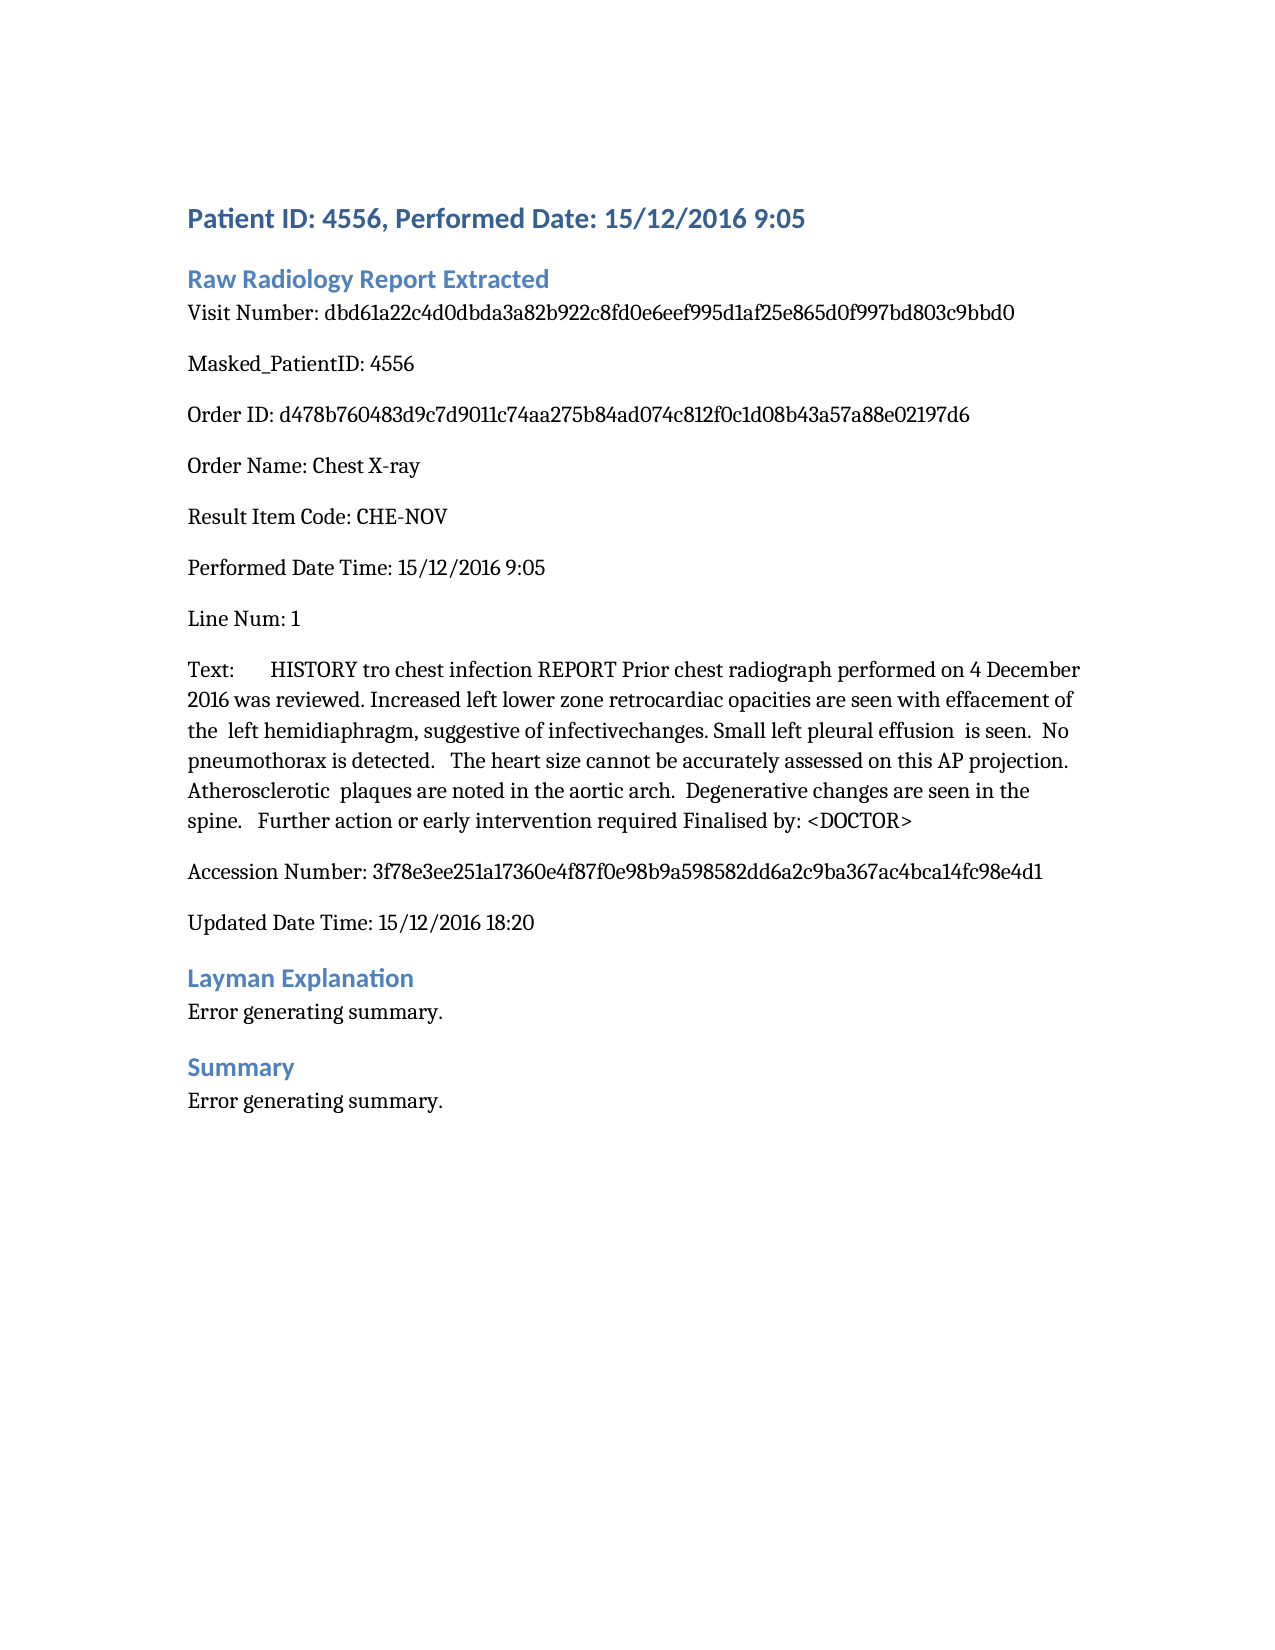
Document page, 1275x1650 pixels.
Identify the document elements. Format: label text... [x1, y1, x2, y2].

subtitle Summary [187, 1050, 1087, 1083]
text Performed Date Time: 15/12/2016 9:05 [187, 555, 1087, 581]
text Order ID: d478b760483d9c7d9011c74aa275b84ad074c812f0c1d08b43a57a88e02197d6 [187, 402, 1087, 428]
text Masked_PatientID: 4556 [187, 351, 1087, 377]
text Updated Date Time: 15/12/2016 18:20 [187, 910, 1087, 936]
text Line Num: 1 [187, 606, 1087, 632]
text Error generating summary. [187, 999, 1087, 1025]
text Text: HISTORY tro chest infection REPORT Prior chest radiograph performed on 4 December 2016 was reviewed. Increased left lower zone retrocardiac opacities are seen with effacement of the left hemidiaphragm, suggestive of infectivechanges. Small left pleural effusion is seen. No pneumothorax is detected. The heart size cannot be accurately assessed on this AP projection. Atherosclerotic plaques are noted in the aortic arch. Degenerative changes are seen in the spine. Further action or early intervention required Finalised by: <DOCTOR> [187, 657, 1087, 834]
text Order Name: Chest X-ray [187, 453, 1087, 479]
subtitle Patient ID: 4556, Performed Date: 15/12/2016 9:05 [187, 200, 1087, 236]
subtitle Raw Radiology Report Extracted [187, 262, 1087, 295]
text Accession Number: 3f78e3ee251a17360e4f87f0e98b9a598582dd6a2c9ba367ac4bca14fc98e4d1 [187, 859, 1087, 885]
text Visit Number: dbd61a22c4d0dbda3a82b922c8fd0e6eef995d1af25e865d0f997bd803c9bbd0 [187, 300, 1087, 326]
subtitle Layman Explanation [187, 961, 1087, 994]
text Error generating summary. [187, 1088, 1087, 1114]
text Result Item Code: CHE-NOV [187, 504, 1087, 530]
